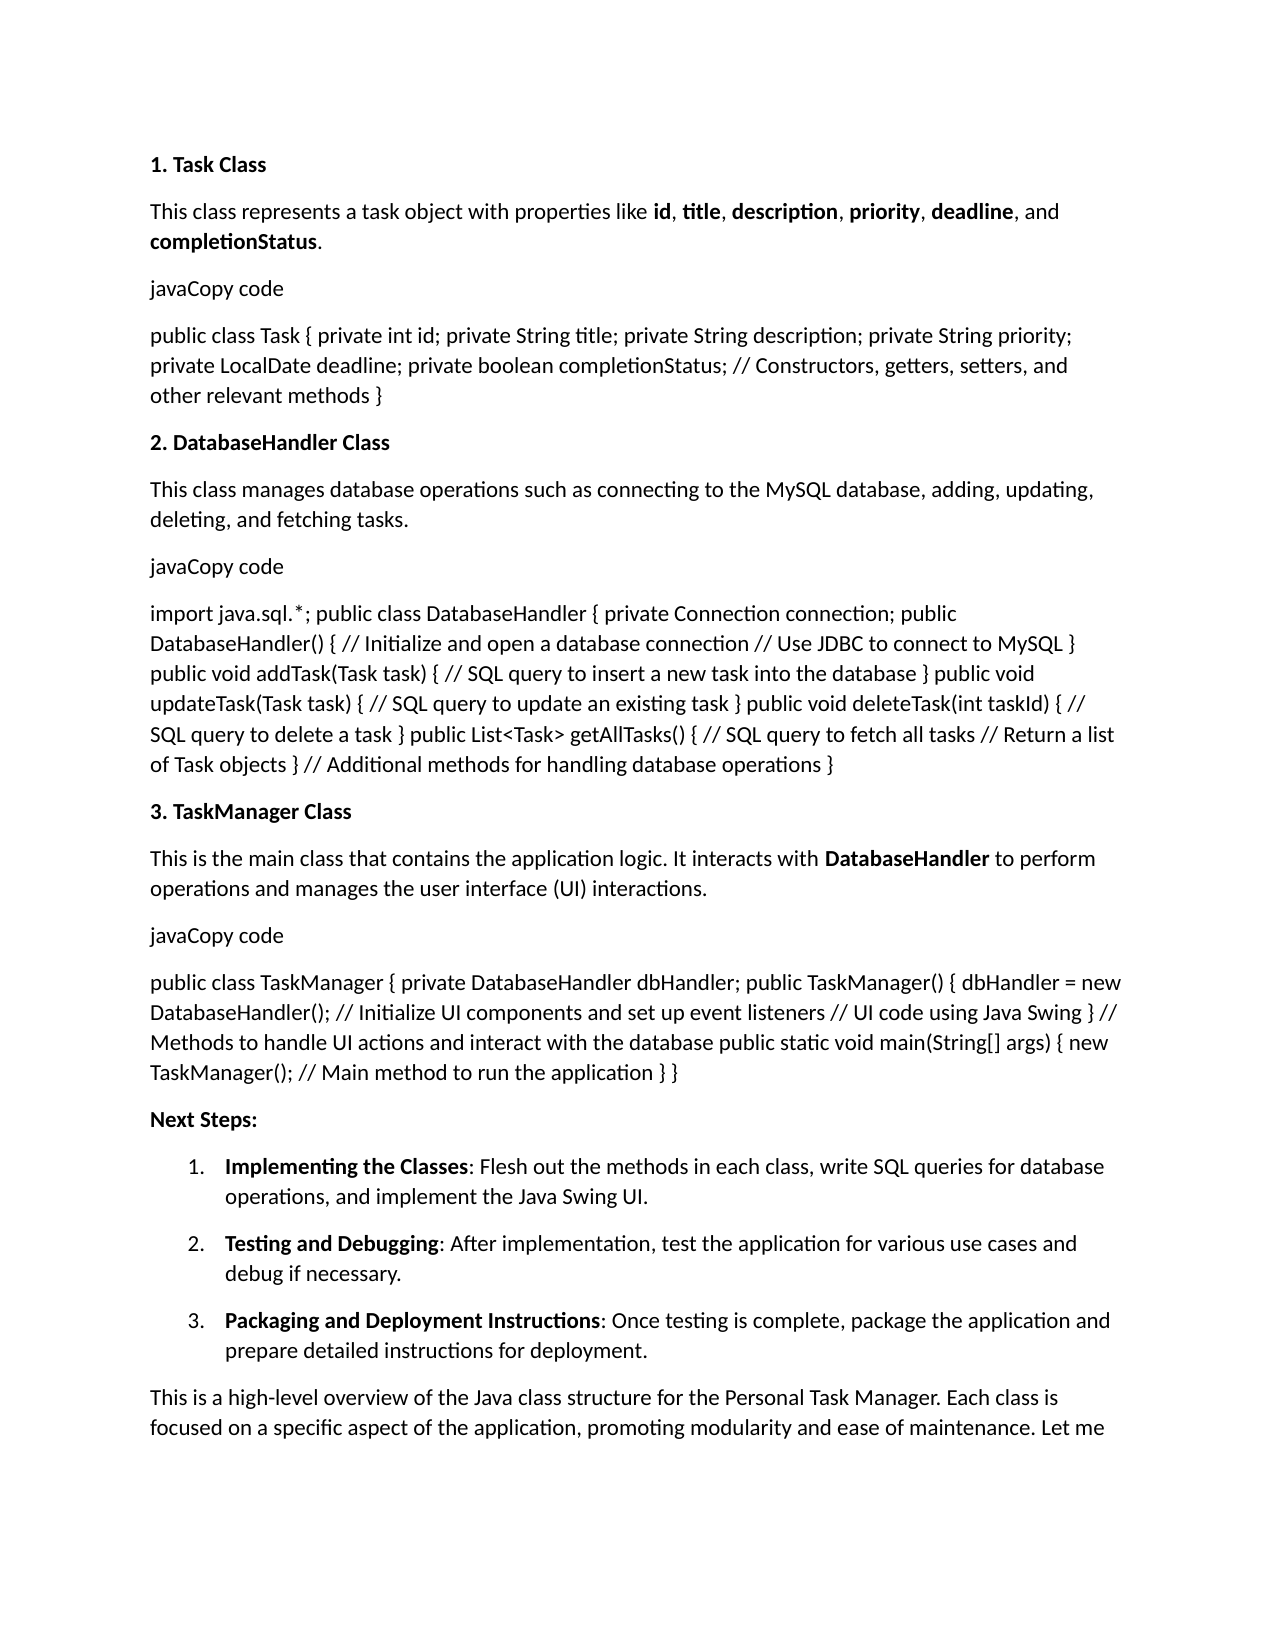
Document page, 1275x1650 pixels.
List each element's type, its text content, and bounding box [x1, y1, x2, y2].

text This class manages database operations such as connecting to the MySQL database, adding, updating, deleting, and fetching tasks. [150, 475, 1125, 533]
text 1. Task Class [150, 150, 1125, 178]
text javaCopy code [150, 274, 1125, 302]
text 3. TaskManager Class [150, 797, 1125, 825]
text import java.sql.*; public class DatabaseHandler { private Connection connection; public DatabaseHandler() { // Initialize and open a database connection // Use JDBC to connect to MySQL } public void addTask(Task task) { // SQL query to insert a new task into the database } public void updateTask(Task task) { // SQL query to update an existing task } public void deleteTask(int taskId) { // SQL query to delete a task } public List<Task> getAllTasks() { // SQL query to fetch all tasks // Return a list of Task objects } // Additional methods for handling database operations } [150, 599, 1125, 778]
list Testing and Debugging: After implementation, test the application for various use cases and debug if necessary. [187, 1229, 1125, 1287]
text This class represents a task object with properties like id, title, description, priority, deadline, and completionStatus. [150, 197, 1125, 255]
text javaCopy code [150, 552, 1125, 580]
text 2. DatabaseHandler Class [150, 428, 1125, 456]
text public class Task { private int id; private String title; private String description; private String priority; private LocalDate deadline; private boolean completionStatus; // Constructors, getters, setters, and other relevant methods } [150, 321, 1125, 409]
text public class TaskManager { private DatabaseHandler dbHandler; public TaskManager() { dbHandler = new DatabaseHandler(); // Initialize UI components and set up event listeners // UI code using Java Swing } // Methods to handle UI actions and interact with the database public static void main(String[] args) { new TaskManager(); // Main method to run the application } } [150, 968, 1125, 1086]
text Next Steps: [150, 1105, 1125, 1133]
text This is the main class that contains the application logic. It interacts with DatabaseHandler to perform operations and manages the user interface (UI) interactions. [150, 844, 1125, 902]
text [150, 1383, 1125, 1442]
text javaCopy code [150, 921, 1125, 949]
list Packaging and Deployment Instructions: Once testing is complete, package the application and prepare detailed instructions for deployment. [187, 1306, 1125, 1364]
list Implementing the Classes: Flesh out the methods in each class, write SQL queries for database operations, and implement the Java Swing UI. [187, 1152, 1125, 1210]
